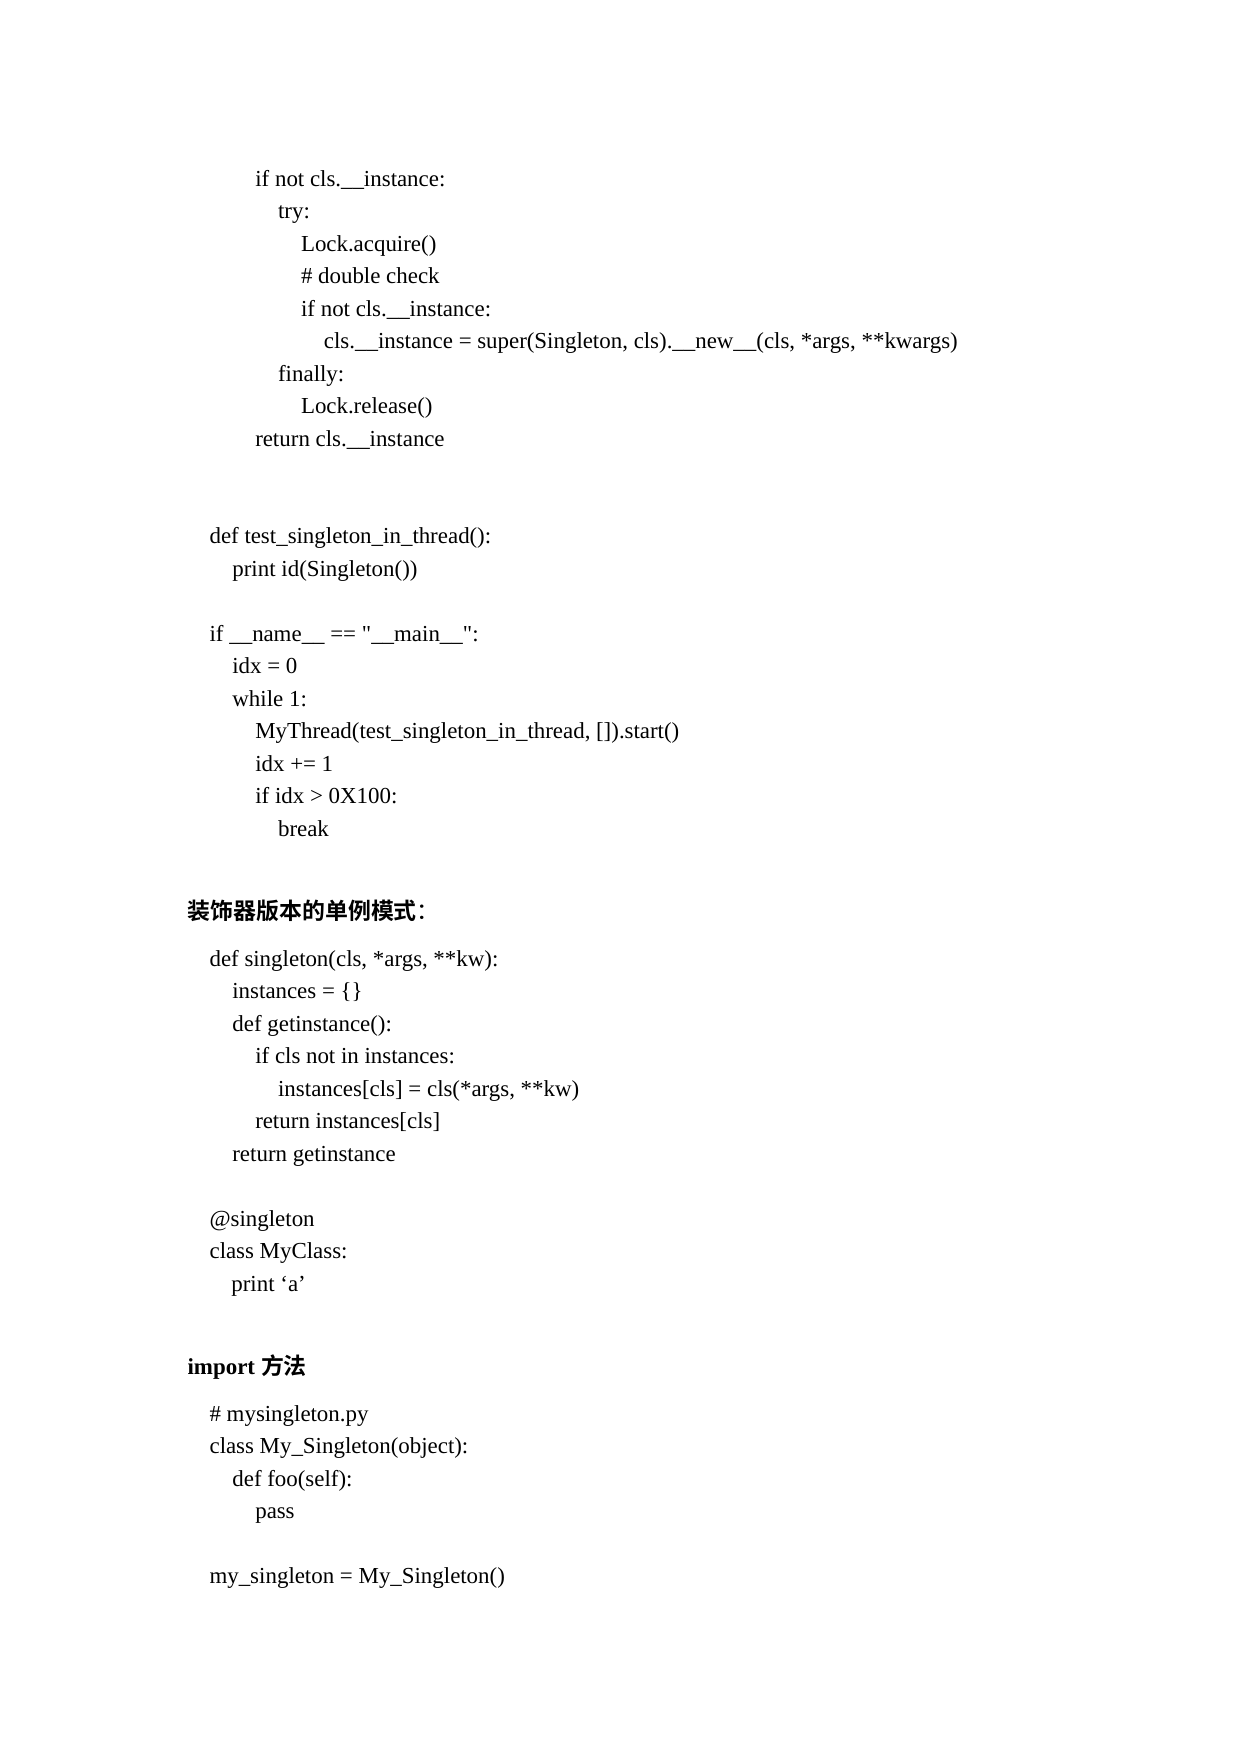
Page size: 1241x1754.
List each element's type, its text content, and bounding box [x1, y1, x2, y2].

text my_singleton = My_Singleton() [209, 1559, 1053, 1592]
text while 1: [209, 682, 1053, 714]
text def getinstance(): [209, 1007, 1053, 1039]
text return cls.__instance [209, 422, 1053, 454]
text 装饰器版本的单例模式： [187, 877, 1053, 942]
text if cls not in instances: [209, 1039, 1053, 1072]
text idx = 0 [209, 649, 1053, 682]
text try: [209, 194, 1053, 227]
text MyThread(test_singleton_in_thread, []).start() [209, 714, 1053, 747]
text if idx > 0X100: [209, 779, 1053, 812]
text class My_Singleton(object): [209, 1429, 1053, 1462]
text pass [209, 1494, 1053, 1527]
text cls.__instance = super(Singleton, cls).__new__(cls, *args, **kwargs) [209, 324, 1053, 357]
text if __name__ == "__main__": [209, 617, 1053, 649]
text if not cls.__instance: [209, 162, 1053, 194]
text return instances[cls] [209, 1104, 1053, 1137]
text if not cls.__instance: [209, 292, 1053, 324]
text idx += 1 [209, 747, 1053, 779]
text instances[cls] = cls(*args, **kw) [209, 1072, 1053, 1104]
text return getinstance [209, 1137, 1053, 1169]
text instances = {} [209, 974, 1053, 1007]
text Lock.acquire() [209, 227, 1053, 259]
text break [209, 812, 1053, 844]
text Lock.release() [209, 389, 1053, 422]
text def foo(self): [209, 1462, 1053, 1494]
text print id(Singleton()) [209, 552, 1053, 584]
text import 方法 [187, 1332, 1053, 1397]
text # double check [209, 259, 1053, 292]
text # mysingleton.py [209, 1397, 1053, 1429]
text print ‘a’ [209, 1267, 1053, 1299]
text @singleton [209, 1202, 1053, 1234]
text class MyClass: [209, 1234, 1053, 1267]
text def test_singleton_in_thread(): [209, 519, 1053, 552]
text def singleton(cls, *args, **kw): [209, 942, 1053, 974]
text finally: [209, 357, 1053, 389]
